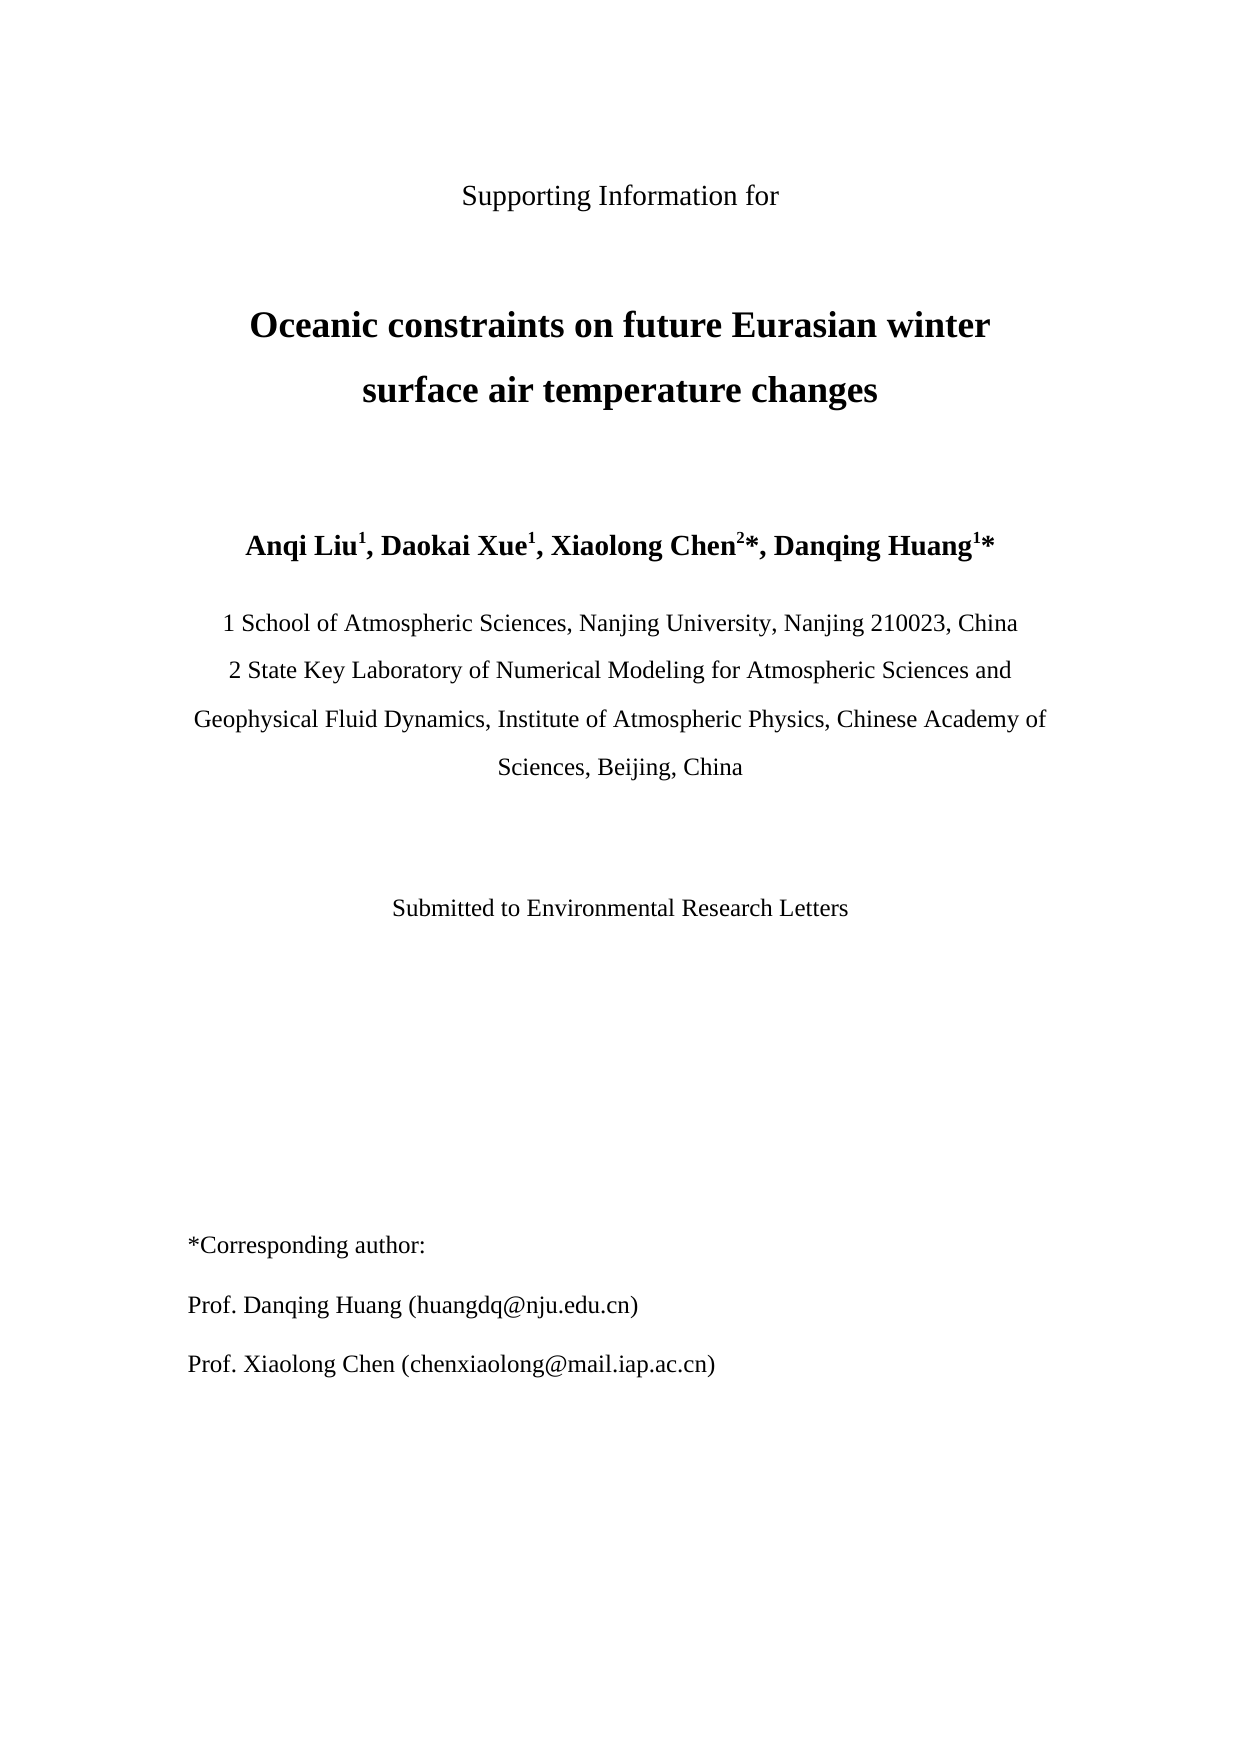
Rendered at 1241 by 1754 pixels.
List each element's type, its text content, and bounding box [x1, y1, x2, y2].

text Prof. Danqing Huang (huangdq@nju.edu.cn) [187, 1288, 1053, 1321]
text Anqi Liu1, Daokai Xue1, Xiaolong Chen2*, Danqing Huang1* [187, 512, 1053, 577]
text Supporting Information for [187, 162, 1053, 227]
text Submitted to Environmental Research Letters [187, 891, 1053, 924]
text 2 State Key Laboratory of Numerical Modeling for Atmospheric Sciences and Geophysical Fluid Dynamics, Institute of Atmospheric Physics, Chinese Academy of Sciences, Beijing, China [187, 653, 1053, 783]
text Prof. Xiaolong Chen (chenxiaolong@mail.iap.ac.cn) [187, 1347, 1053, 1380]
text Oceanic constraints on future Eurasian winter surface air temperature changes [187, 292, 1053, 422]
text *Corresponding author: [187, 1229, 1053, 1261]
text 1 School of Atmospheric Sciences, Nanjing University, Nanjing 210023, China [187, 606, 1053, 639]
